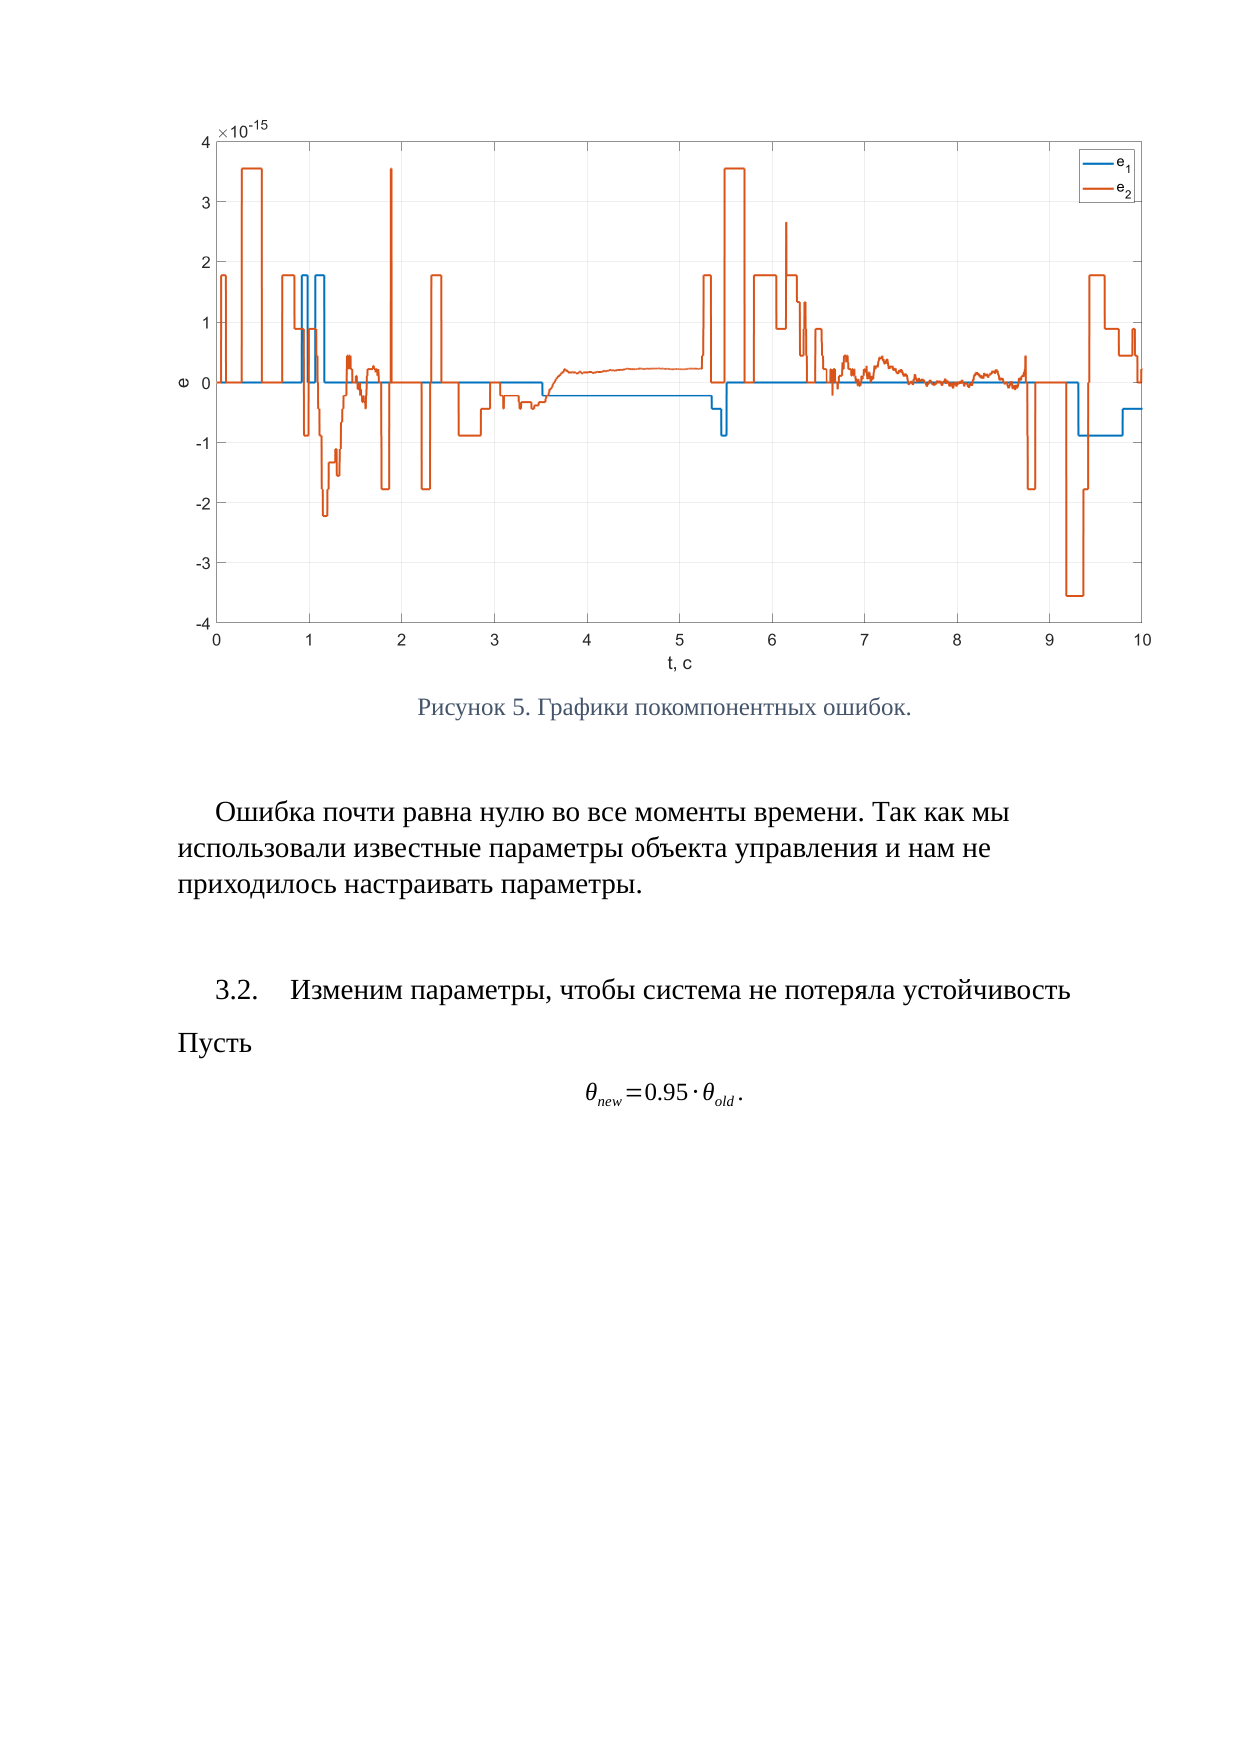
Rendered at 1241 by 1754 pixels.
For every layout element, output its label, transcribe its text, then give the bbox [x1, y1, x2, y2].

picture [177, 118, 1152, 673]
list Изменим параметры, чтобы система не потеряла устойчивость [215, 972, 1152, 1005]
text Пусть [177, 1025, 1152, 1058]
text Ошибка почти равна нулю во все моменты времени. Так как мы использовали известные параметры объекта управления и нам не приходилось настраивать параметры. [177, 794, 1152, 900]
